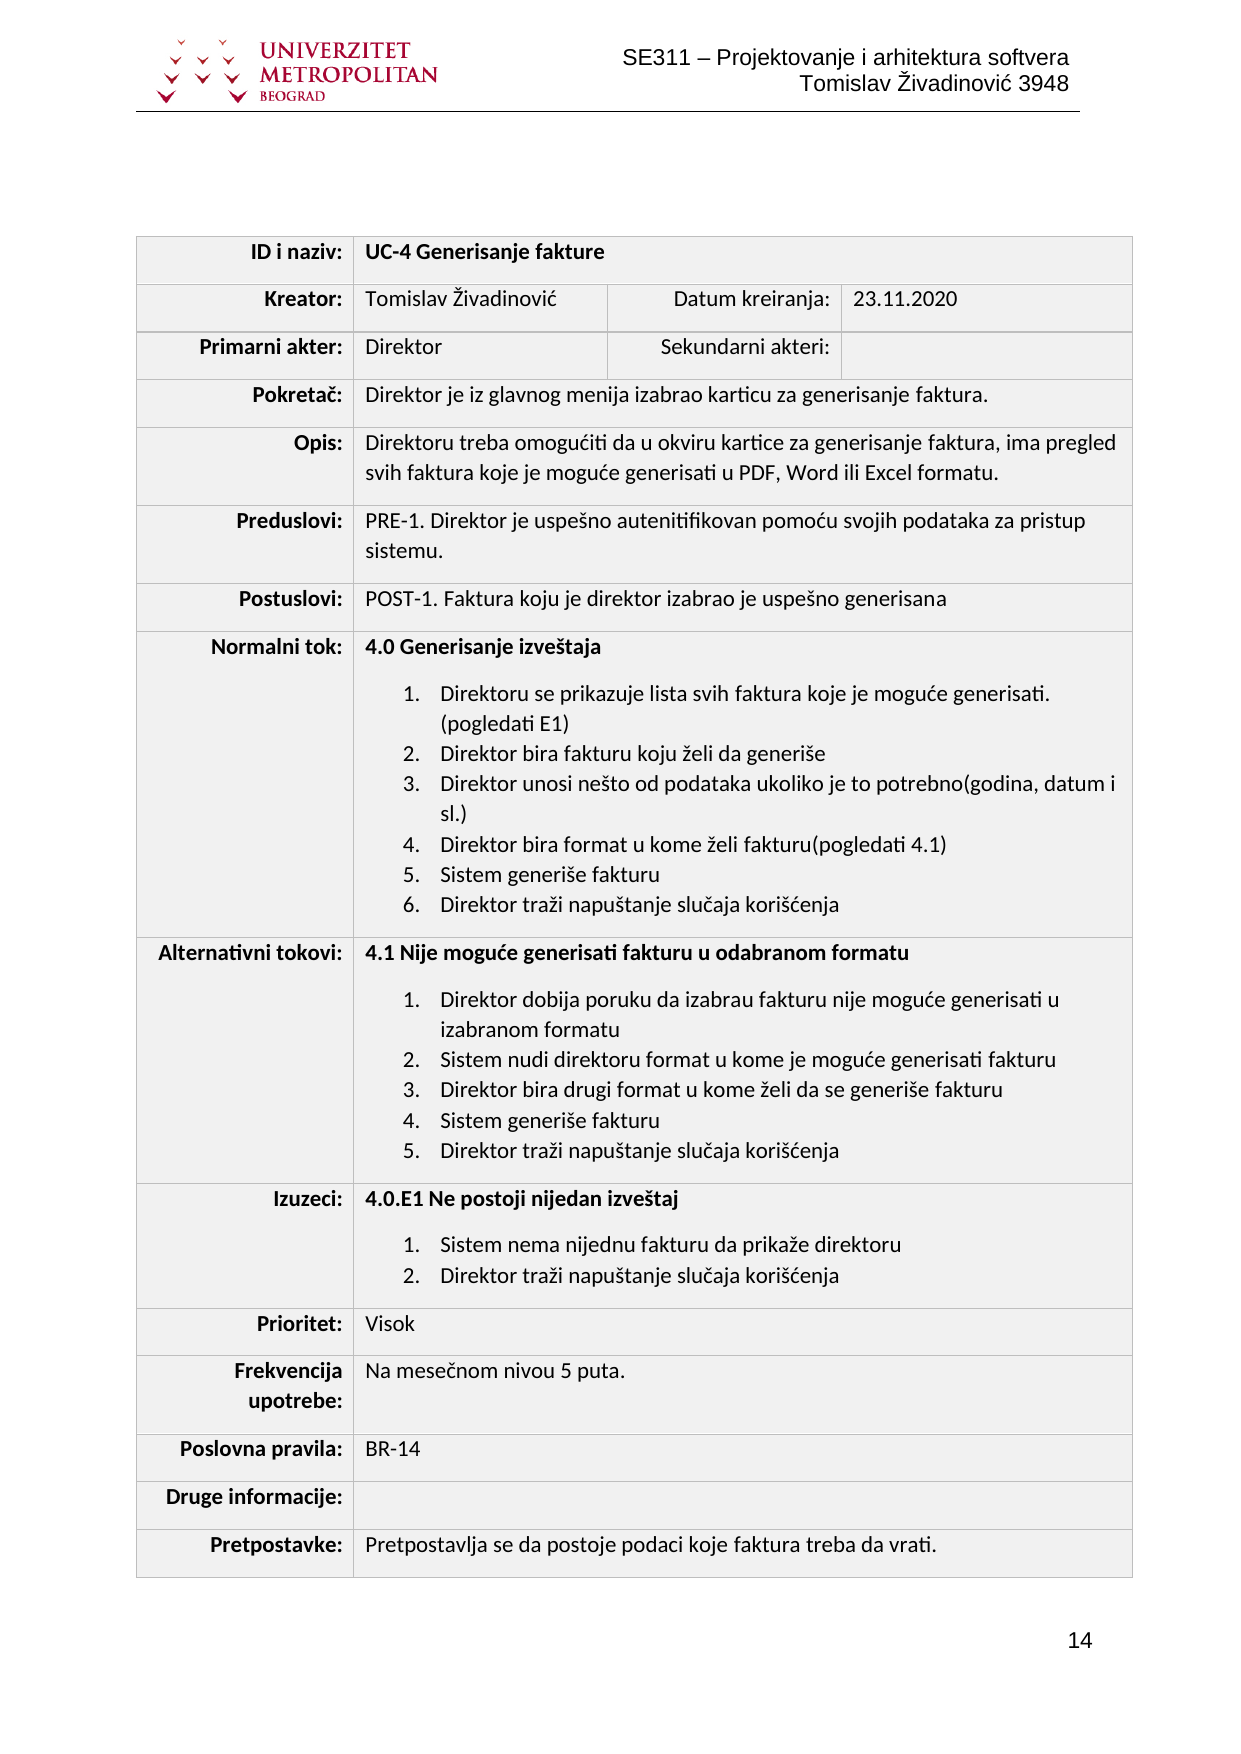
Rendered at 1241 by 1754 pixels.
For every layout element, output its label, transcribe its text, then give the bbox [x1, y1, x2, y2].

table_cell [354, 1482, 1132, 1529]
table_cell [842, 333, 1132, 379]
table_cell Direktor [354, 333, 607, 379]
table_cell Datum kreiranja: [608, 285, 841, 331]
table_cell Na mesečnom nivou 5 puta. [354, 1356, 1132, 1433]
table_cell POST-1. Faktura koju je direktor izabrao je uspešno generisana [354, 584, 1132, 631]
table_cell Druge informacije: [137, 1482, 353, 1529]
table_cell Frekvencija upotrebe: [137, 1356, 353, 1433]
table_cell Poslovna pravila: [137, 1435, 353, 1481]
table_cell Tomislav Živadinović [354, 285, 607, 331]
table_cell Opis: [137, 428, 353, 505]
table_cell Primarni akter: [137, 333, 353, 379]
table_cell 4.0 Generisanje izveštaja Direktoru se prikazuje lista svih faktura koje je moguće generisati. (pogledati E1) Direktor bira fakturu koju želi da generiše Direktor unosi nešto od podataka ukoliko je to potrebno(godina, datum i sl.) Direktor bira format u kome želi fakturu(pogledati 4.1) Sistem generiše fakturu Direktor traži napuštanje slučaja korišćenja [354, 632, 1132, 937]
table_cell Visok [354, 1309, 1132, 1355]
picture [147, 29, 447, 111]
table_cell BR-14 [354, 1435, 1132, 1481]
table_cell Prioritet: [137, 1309, 353, 1355]
table_cell Pokretač: [137, 380, 353, 427]
table_header ID i naziv: [137, 237, 353, 283]
table_cell Direktor je iz glavnog menija izabrao karticu za generisanje faktura. [354, 380, 1132, 427]
table_cell 4.0.E1 Ne postoji nijedan izveštaj Sistem nema nijednu fakturu da prikaže direktoru Direktor traži napuštanje slučaja korišćenja [354, 1184, 1132, 1308]
table_cell Pretpostavke: [137, 1530, 353, 1577]
table_cell 4.1 Nije moguće generisati fakturu u odabranom formatu Direktor dobija poruku da izabrau fakturu nije moguće generisati u izabranom formatu Sistem nudi direktoru format u kome je moguće generisati fakturu Direktor bira drugi format u kome želi da se generiše fakturu Sistem generiše fakturu Direktor traži napuštanje slučaja korišćenja [354, 938, 1132, 1183]
table_cell Izuzeci: [137, 1184, 353, 1308]
table_cell Normalni tok: [137, 632, 353, 937]
table_cell PRE-1. Direktor je uspešno autenitifikovan pomoću svojih podataka za pristup sistemu. [354, 506, 1132, 583]
table_cell Preduslovi: [137, 506, 353, 583]
table_cell 23.11.2020 [842, 285, 1132, 331]
table_header UC-4 Generisanje fakture [354, 237, 1132, 283]
table_cell Kreator: [137, 285, 353, 331]
table_cell Sekundarni akteri: [608, 333, 841, 379]
table_cell Postuslovi: [137, 584, 353, 631]
table_cell Pretpostavlja se da postoje podaci koje faktura treba da vrati. [354, 1530, 1132, 1577]
table_cell Direktoru treba omogućiti da u okviru kartice za generisanje faktura, ima pregled svih faktura koje je moguće generisati u PDF, Word ili Excel formatu. [354, 428, 1132, 505]
table_cell Alternativni tokovi: [137, 938, 353, 1183]
